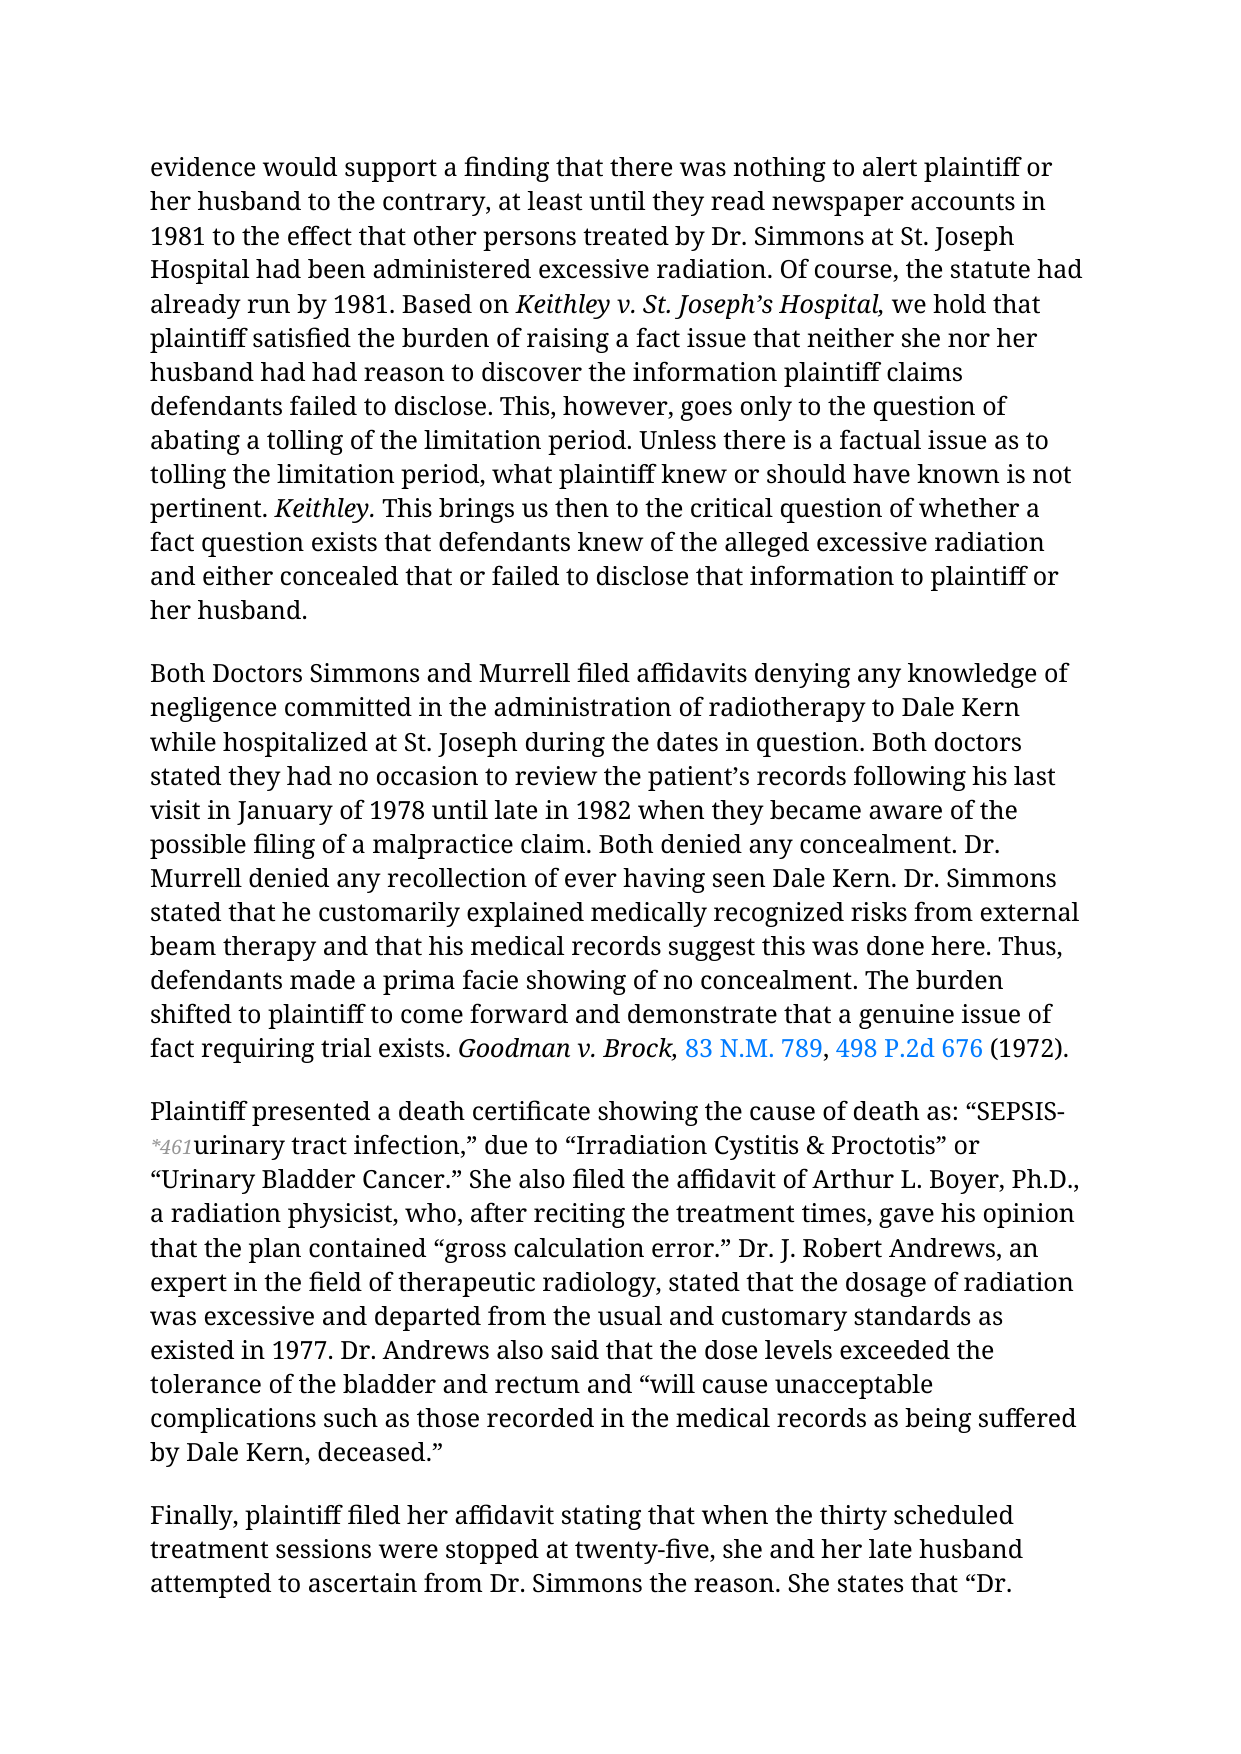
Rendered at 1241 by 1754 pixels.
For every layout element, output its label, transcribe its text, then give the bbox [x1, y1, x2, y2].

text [150, 1498, 1090, 1600]
text Plaintiff presented a death certificate showing the cause of death as: “SEPSIS-*461urinary tract infection,” due to “Irradiation Cystitis & Proctotis” or “Urinary Bladder Cancer.” She also filed the affidavit of Arthur L. Boyer, Ph.D., a radiation physicist, who, after reciting the treatment times, gave his opinion that the plan contained “gross calculation error.” Dr. J. Robert Andrews, an expert in the field of therapeutic radiology, stated that the dosage of radiation was excessive and departed from the usual and customary standards as existed in 1977. Dr. Andrews also said that the dose levels exceeded the tolerance of the bladder and rectum and “will cause unacceptable complications such as those recorded in the medical records as being suffered by Dale Kern, deceased.” [150, 1094, 1090, 1469]
text Both Doctors Simmons and Murrell filed affidavits denying any knowledge of negligence committed in the administration of radiotherapy to Dale Kern while hospitalized at St. Joseph during the dates in question. Both doctors stated they had no occasion to review the patient’s records following his last visit in January of 1978 until late in 1982 when they became aware of the possible filing of a malpractice claim. Both denied any concealment. Dr. Murrell denied any recollection of ever having seen Dale Kern. Dr. Simmons stated that he customarily explained medically recognized risks from external beam therapy and that his medical records suggest this was done here. Thus, defendants made a prima facie showing of no concealment. The burden shifted to plaintiff to come forward and demonstrate that a genuine issue of fact requiring trial exists. Goodman v. Brock, 83 N.M. 789, 498 P.2d 676 (1972). [150, 656, 1090, 1065]
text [150, 150, 1090, 627]
